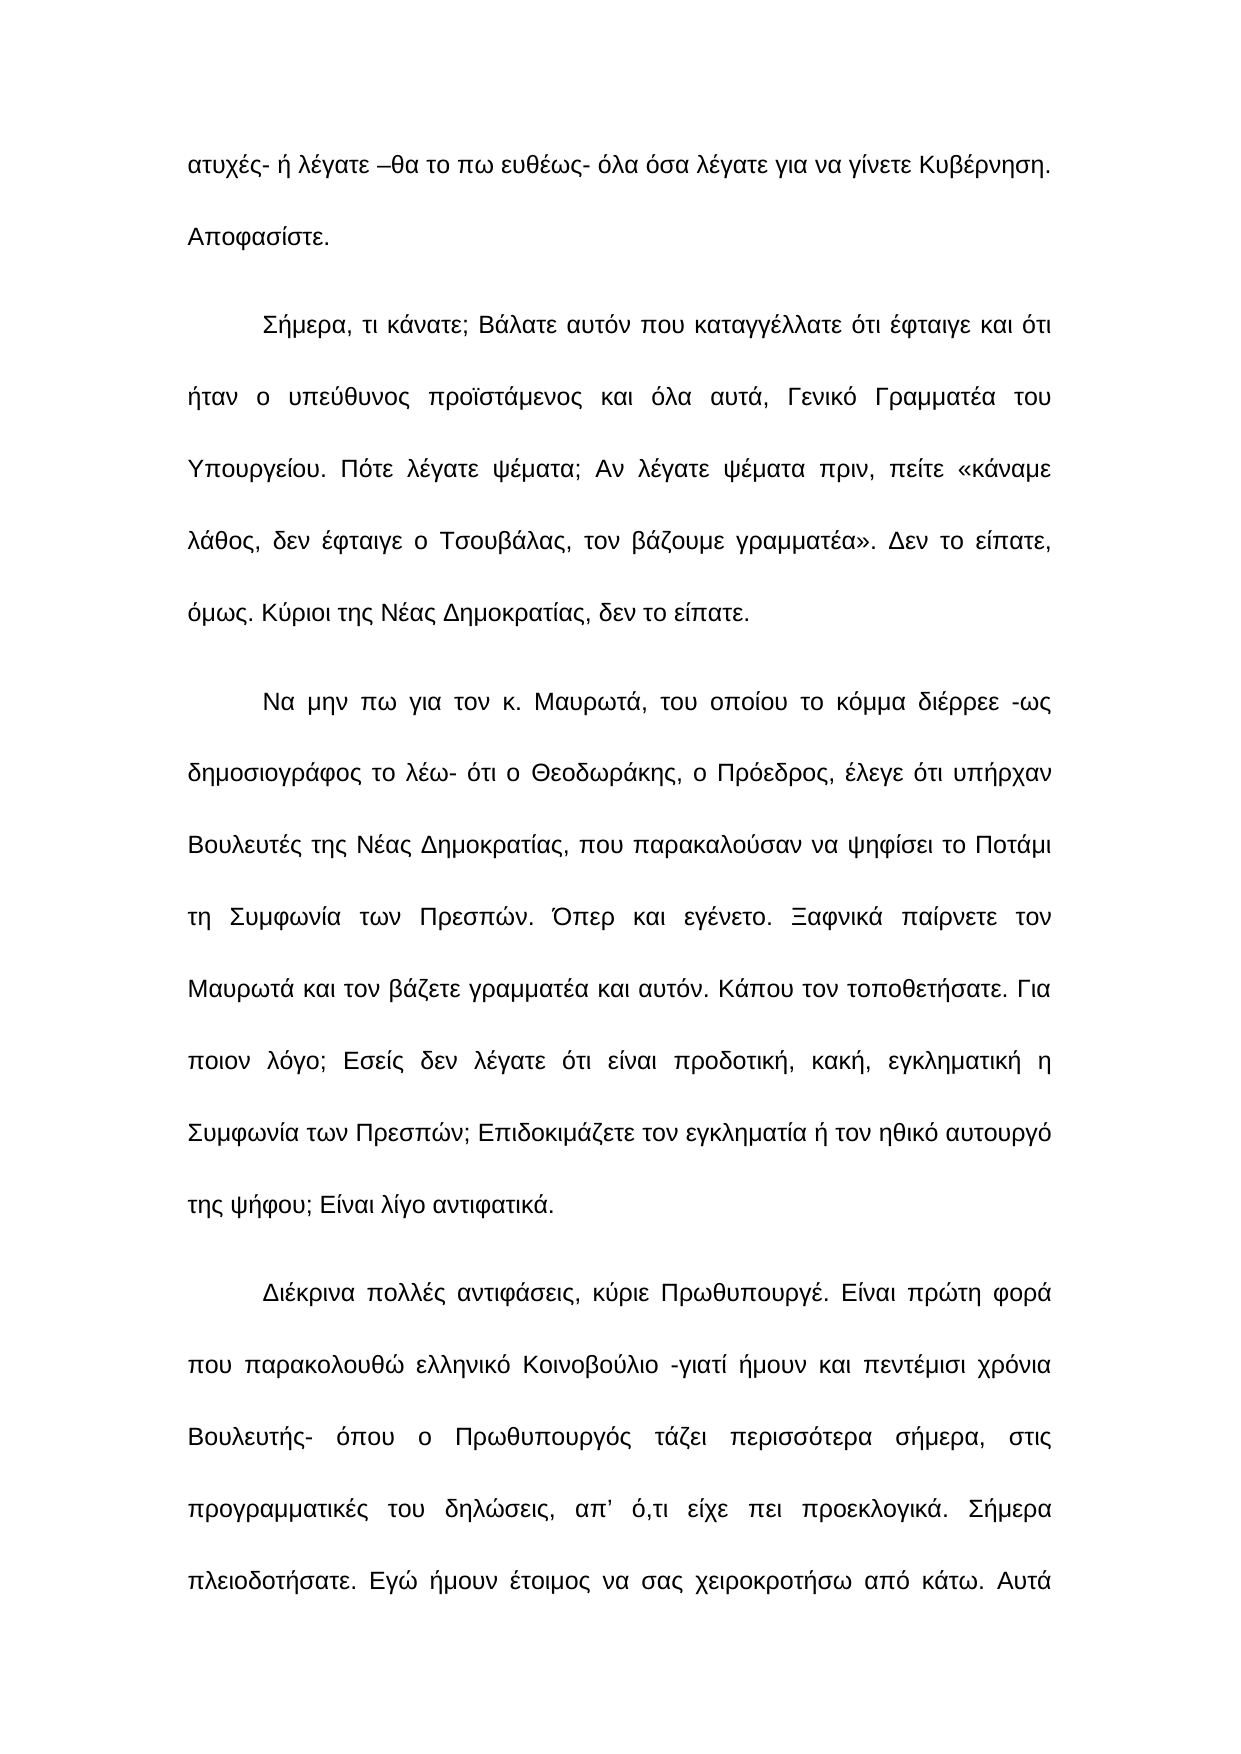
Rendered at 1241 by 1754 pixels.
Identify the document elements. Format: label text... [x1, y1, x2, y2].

text Να μην πω για τον κ. Μαυρωτά, του οποίου το κόμμα διέρρεε -ως δημοσιογράφος το λέω- ότι ο Θεοδωράκης, ο Πρόεδρος, έλεγε ότι υπήρχαν Βουλευτές της Νέας Δημοκρατίας, που παρακαλούσαν να ψηφίσει το Ποτάμι τη Συμφωνία των Πρεσπών. Όπερ και εγένετο. Ξαφνικά παίρνετε τον Μαυρωτά και τον βάζετε γραμματέα και αυτόν. Κάπου τον τοποθετήσατε. Για ποιον λόγο; Εσείς δεν λέγατε ότι είναι προδοτική, κακή, εγκληματική η Συμφωνία των Πρεσπών; Επιδοκιμάζετε τον εγκληματία ή τον ηθικό αυτουργό της ψήφου; Είναι λίγο αντιφατικά. [187, 686, 1053, 1218]
text Σήμερα, τι κάνατε; Βάλατε αυτόν που καταγγέλλατε ότι έφταιγε και ότι ήταν ο υπεύθυνος προϊστάμενος και όλα αυτά, Γενικό Γραμματέα του Υπουργείου. Πότε λέγατε ψέματα; Αν λέγατε ψέματα πριν, πείτε «κάναμε λάθος, δεν έφταιγε ο Τσουβάλας, τον βάζουμε γραμματέα». Δεν το είπατε, όμως. Κύριοι της Νέας Δημοκρατίας, δεν το είπατε. [187, 310, 1053, 627]
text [187, 1278, 1053, 1594]
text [187, 150, 1053, 251]
